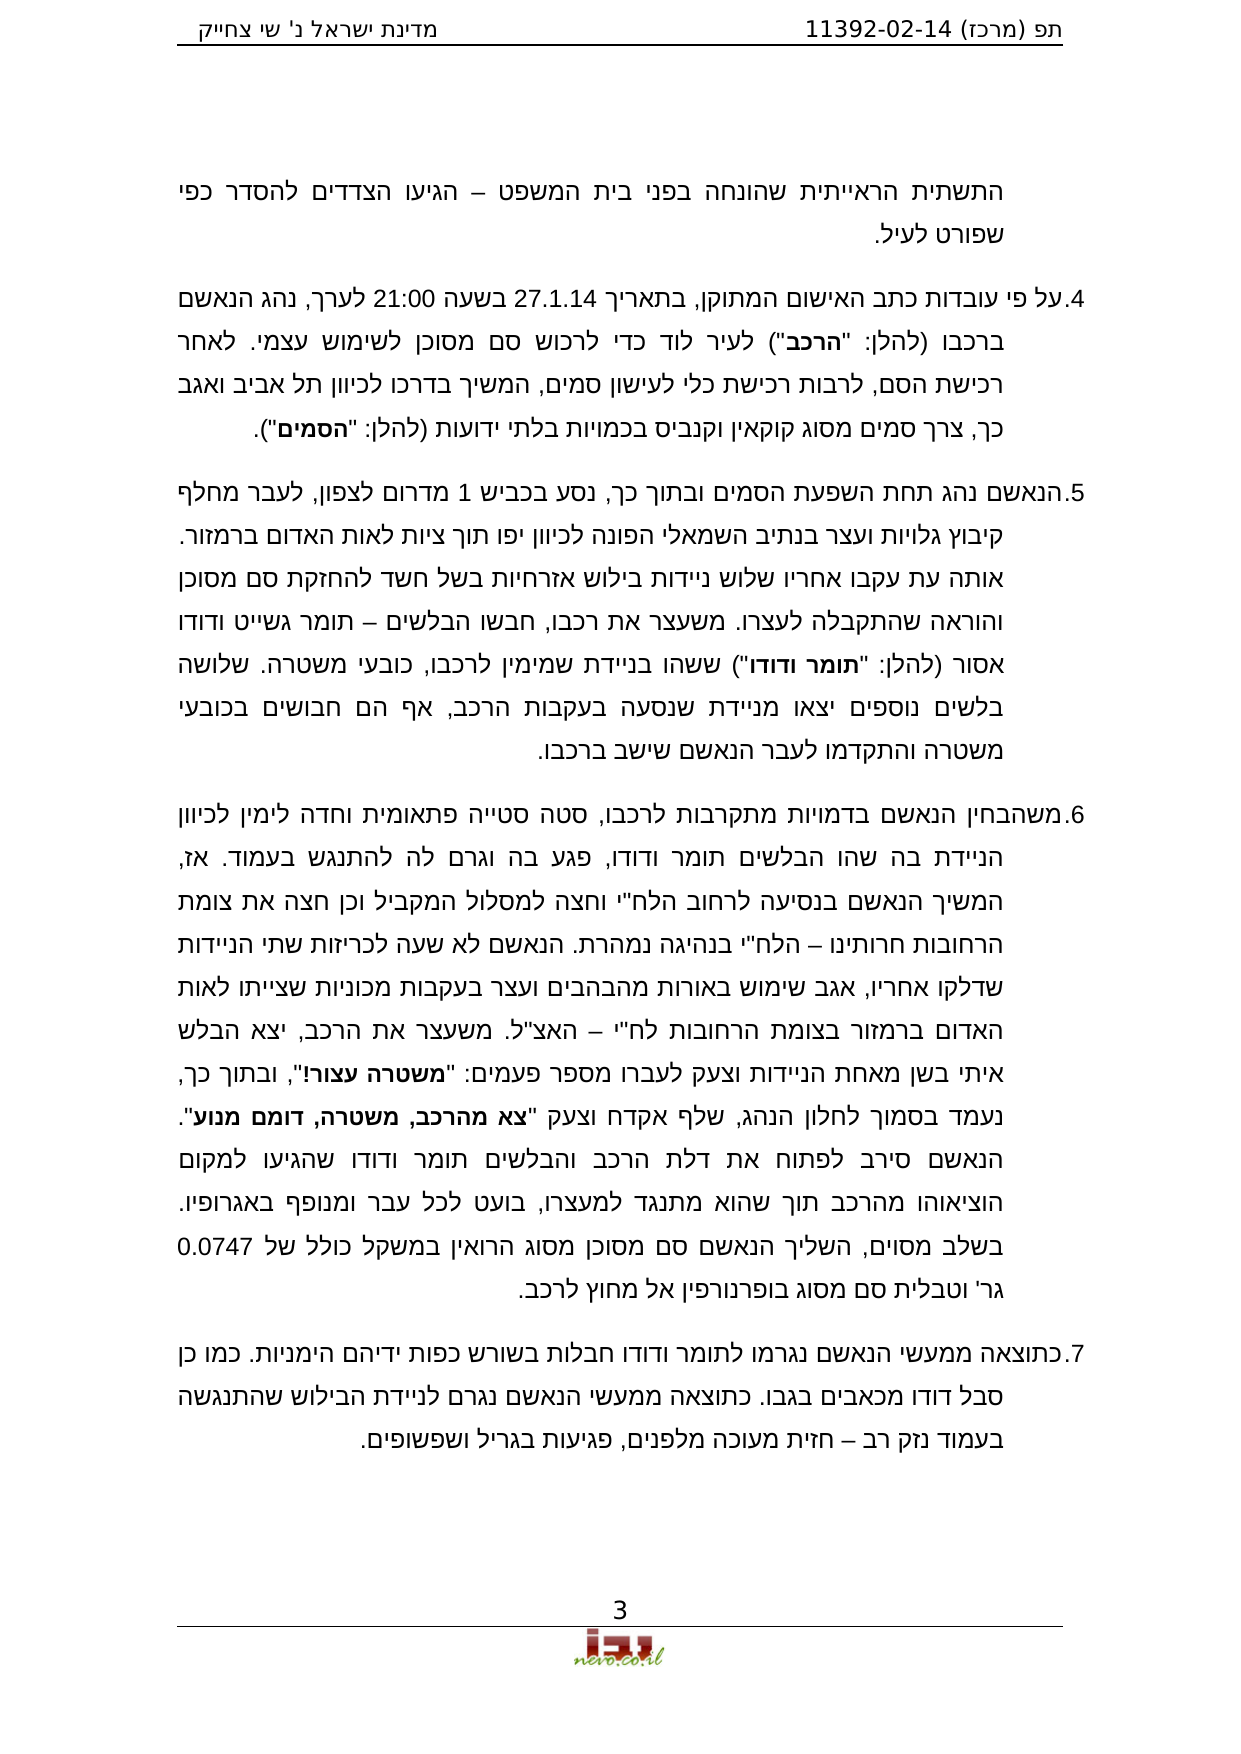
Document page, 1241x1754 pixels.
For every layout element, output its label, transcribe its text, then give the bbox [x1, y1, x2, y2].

list הנאשם נהג תחת השפעת הסמים ובתוך כך, נסע בכביש 1 מדרום לצפון, לעבר מחלף קיבוץ גלויות ועצר בנתיב השמאלי הפונה לכיוון יפו תוך ציות לאות האדום ברמזור. אותה עת עקבו אחריו שלוש ניידות בילוש אזרחיות בשל חשד להחזקת סם מסוכן והוראה שהתקבלה לעצרו. משעצר את רכבו, חבשו הבלשים – תומר גשייט ודודו אסור (להלן: "תומר ודודו") ששהו בניידת שמימין לרכבו, כובעי משטרה. שלושה בלשים נוספים יצאו מניידת שנסעה בעקבות הרכב, אף הם חבושים בכובעי משטרה והתקדמו לעבר הנאשם שישב ברכבו. [177, 478, 1064, 765]
picture [574, 1628, 666, 1667]
list על פי עובדות כתב האישום המתוקן, בתאריך 27.1.14 בשעה 21:00 לערך, נהג הנאשם ברכבו (להלן: "הרכב") לעיר לוד כדי לרכוש סם מסוכן לשימוש עצמי. לאחר רכישת הסם, לרבות רכישת כלי לעישון סמים, המשיך בדרכו לכיוון תל אביב ואגב כך, צרך סמים מסוג קוקאין וקנביס בכמויות בלתי ידועות (להלן: "הסמים"). [177, 284, 1064, 442]
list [177, 177, 1064, 249]
list כתוצאה ממעשי הנאשם נגרמו לתומר ודודו חבלות בשורש כפות ידיהם הימניות. כמו כן סבל דודו מכאבים בגבו. כתוצאה ממעשי הנאשם נגרם לניידת הבילוש שהתנגשה בעמוד נזק רב – חזית מעוכה מלפנים, פגיעות בגריל ושפשופים. [177, 1339, 1064, 1454]
list משהבחין הנאשם בדמויות מתקרבות לרכבו, סטה סטייה פתאומית וחדה לימין לכיוון הניידת בה שהו הבלשים תומר ודודו, פגע בה וגרם לה להתנגש בעמוד. אז, המשיך הנאשם בנסיעה לרחוב הלח"י וחצה למסלול המקביל וכן חצה את צומת הרחובות חרותינו – הלח"י בנהיגה נמהרת. הנאשם לא שעה לכריזות שתי הניידות שדלקו אחריו, אגב שימוש באורות מהבהבים ועצר בעקבות מכוניות שצייתו לאות האדום ברמזור בצומת הרחובות לח"י – האצ"ל. משעצר את הרכב, יצא הבלש איתי בשן מאחת הניידות וצעק לעברו מספר פעמים: "משטרה עצור!", ובתוך כך, נעמד בסמוך לחלון הנהג, שלף אקדח וצעק "צא מהרכב, משטרה, דומם מנוע". הנאשם סירב לפתוח את דלת הרכב והבלשים תומר ודודו שהגיעו למקום הוציאוהו מהרכב תוך שהוא מתנגד למעצרו, בועט לכל עבר ומנופף באגרופיו. בשלב מסוים, השליך הנאשם סם מסוכן מסוג הרואין במשקל כולל של וטבלית סם מסוג בופרנורפין אל מחוץ לרכב. [177, 800, 1064, 1303]
